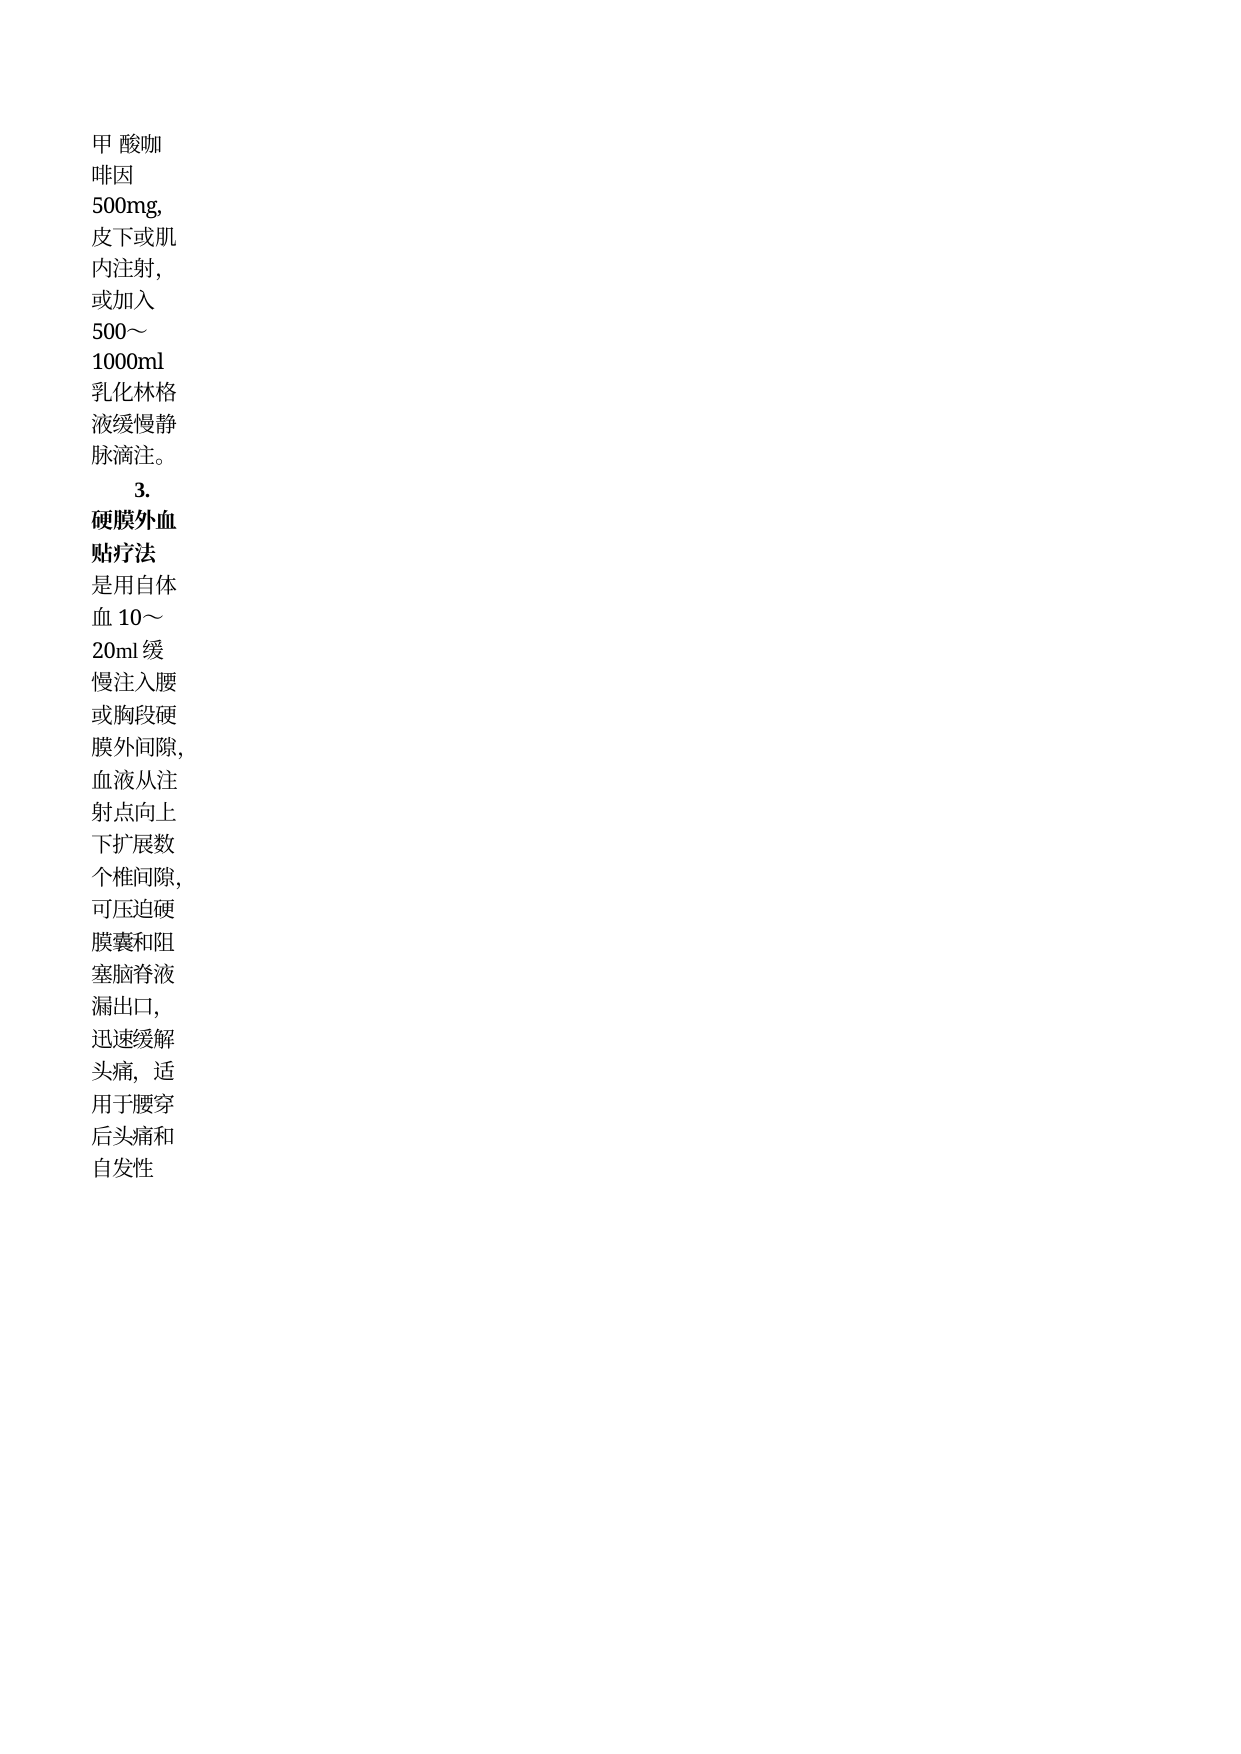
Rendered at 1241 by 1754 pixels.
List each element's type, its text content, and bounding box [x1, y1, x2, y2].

text 3. 硬膜外血贴疗法 是用自体血10～20ml缓慢注入腰或胸段硬膜外间隙，血液从注射点向上 下扩展数个椎间隙，可压迫硬膜囊和阻塞脑脊液漏出口，迅速缓解头痛，适用于腰穿后头痛和自发性 [92, 477, 181, 1183]
text 2. 药物治疗 咖啡因可阻断腺苷受体，使颅内血管收缩，增加 CSF压力和缓解头痛。可用苯甲 酸咖啡因500mg,皮下或肌内注射，或加入500～1000ml乳化林格液缓慢静脉滴注。 [92, 127, 182, 470]
